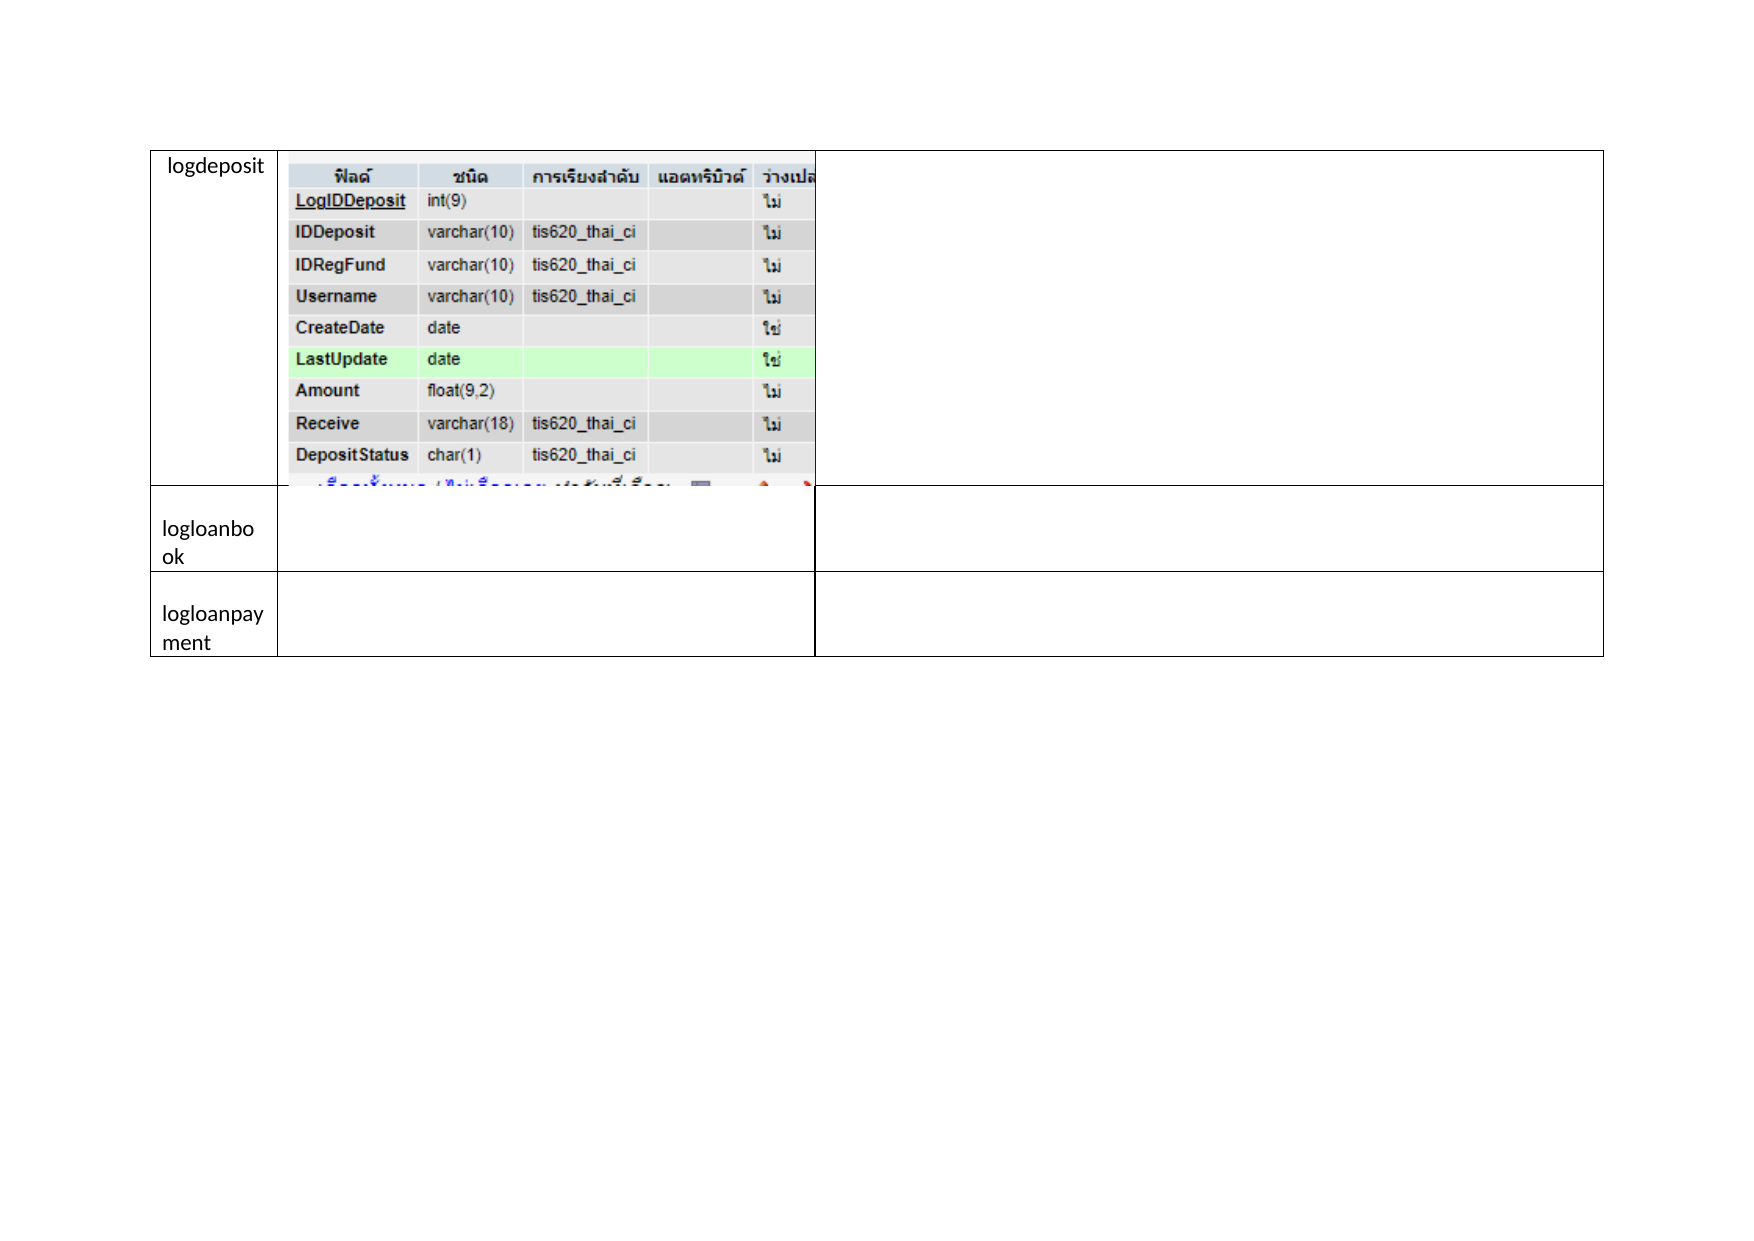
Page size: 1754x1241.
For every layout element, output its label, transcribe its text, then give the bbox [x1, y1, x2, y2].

table_cell logloanpayment [151, 572, 277, 656]
table_cell [816, 486, 1603, 571]
table_cell logdeposit [151, 151, 277, 485]
table_cell logloanbook [151, 486, 277, 571]
picture [288, 151, 815, 486]
table_cell [278, 151, 288, 485]
table_cell [278, 572, 814, 656]
table_cell [816, 151, 1603, 485]
table_cell [816, 572, 1603, 656]
table_cell [278, 486, 814, 571]
